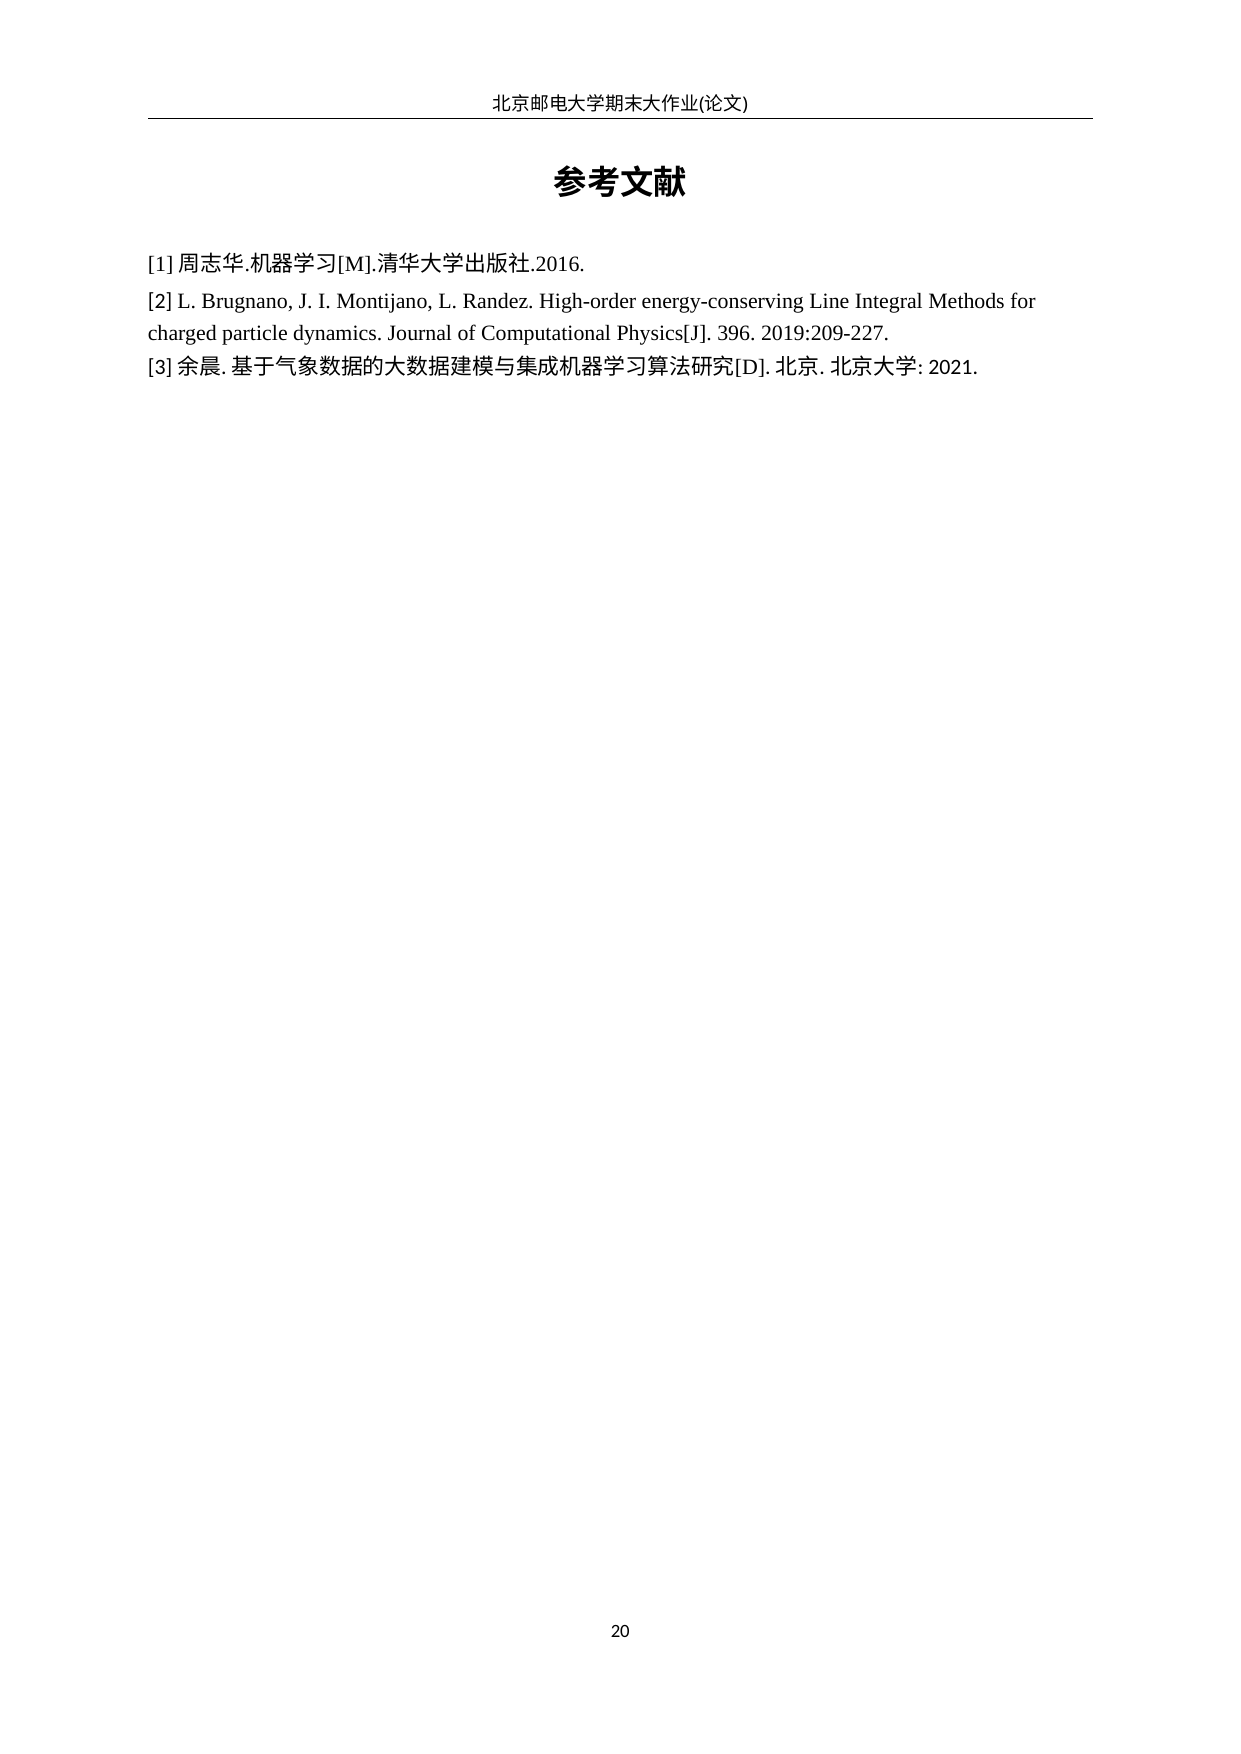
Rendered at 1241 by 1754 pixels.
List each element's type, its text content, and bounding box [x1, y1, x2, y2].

subtitle 参考文献 [148, 148, 1093, 213]
text [3] 余晨. 基于气象数据的大数据建模与集成机器学习算法研究[D]. 北京. 北京大学: 2021. [148, 349, 1093, 381]
list [1] 周志华.机器学习[M].清华大学出版社.2016. [148, 245, 1093, 278]
text [2] L. Brugnano, J. I. Montijano, L. Randez. High-order energy-conserving Line Integral Methods for charged particle dynamics. Journal of Computational Physics[J]. 396. 2019:209-227. [148, 284, 1093, 349]
